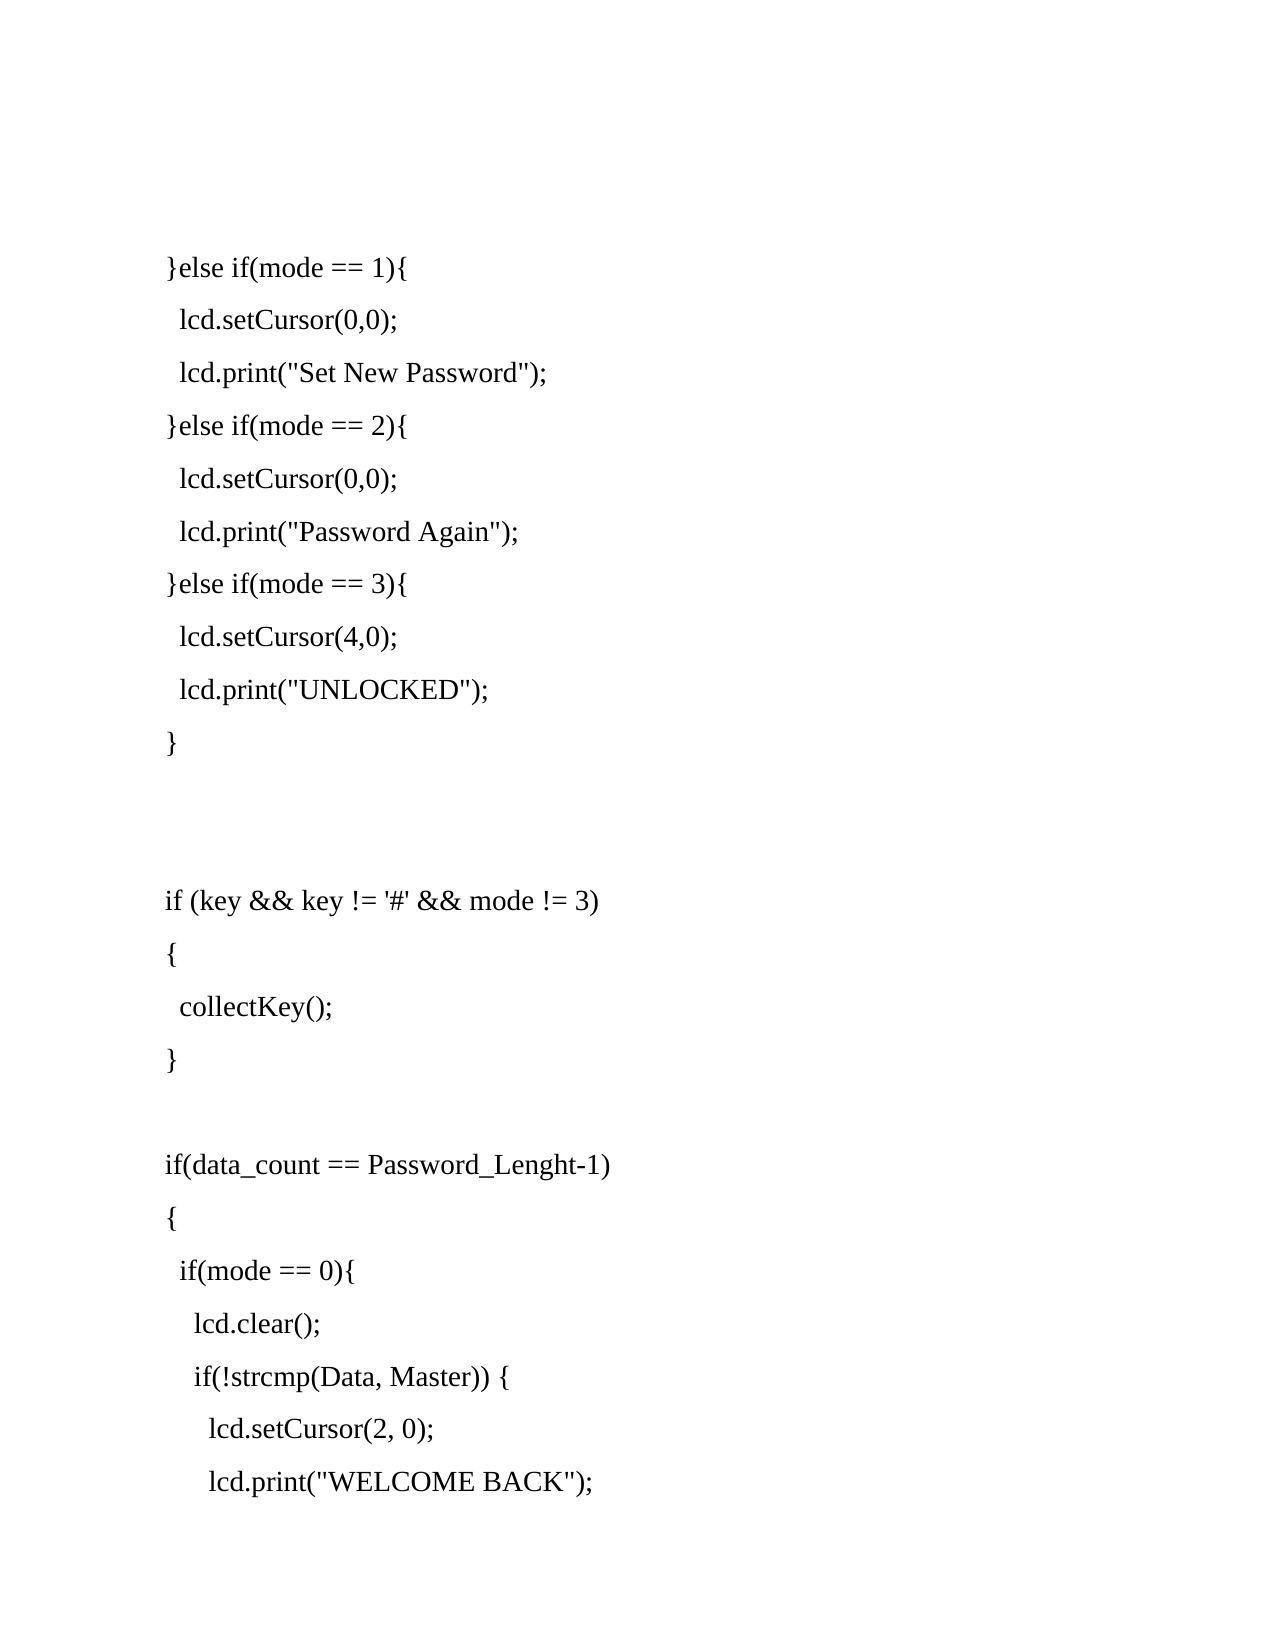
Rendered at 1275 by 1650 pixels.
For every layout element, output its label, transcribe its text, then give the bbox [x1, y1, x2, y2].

text }else if(mode == 3){ [150, 567, 1125, 600]
text } [150, 1042, 1125, 1075]
text lcd.clear(); [150, 1306, 1125, 1339]
text lcd.setCursor(0,0); [150, 461, 1125, 494]
text lcd.print("Set New Password"); [150, 355, 1125, 389]
text lcd.setCursor(4,0); [150, 619, 1125, 653]
text }else if(mode == 2){ [150, 408, 1125, 442]
text if (key && key != '#' && mode != 3) [150, 883, 1125, 917]
text if(!strcmp(Data, Master)) { [150, 1359, 1125, 1392]
text lcd.print("Password Again"); [150, 514, 1125, 547]
text lcd.print("UNLOCKED"); [150, 672, 1125, 706]
text lcd.setCursor(2, 0); [150, 1412, 1125, 1445]
text lcd.print("WELCOME BACK"); [150, 1464, 1125, 1498]
text }else if(mode == 1){ [150, 250, 1125, 283]
text if(mode == 0){ [150, 1253, 1125, 1287]
text if(data_count == Password_Lenght-1) [150, 1147, 1125, 1181]
text lcd.setCursor(0,0); [150, 302, 1125, 336]
text { [150, 936, 1125, 970]
text { [150, 1200, 1125, 1234]
text } [150, 725, 1125, 758]
text collectKey(); [150, 989, 1125, 1023]
